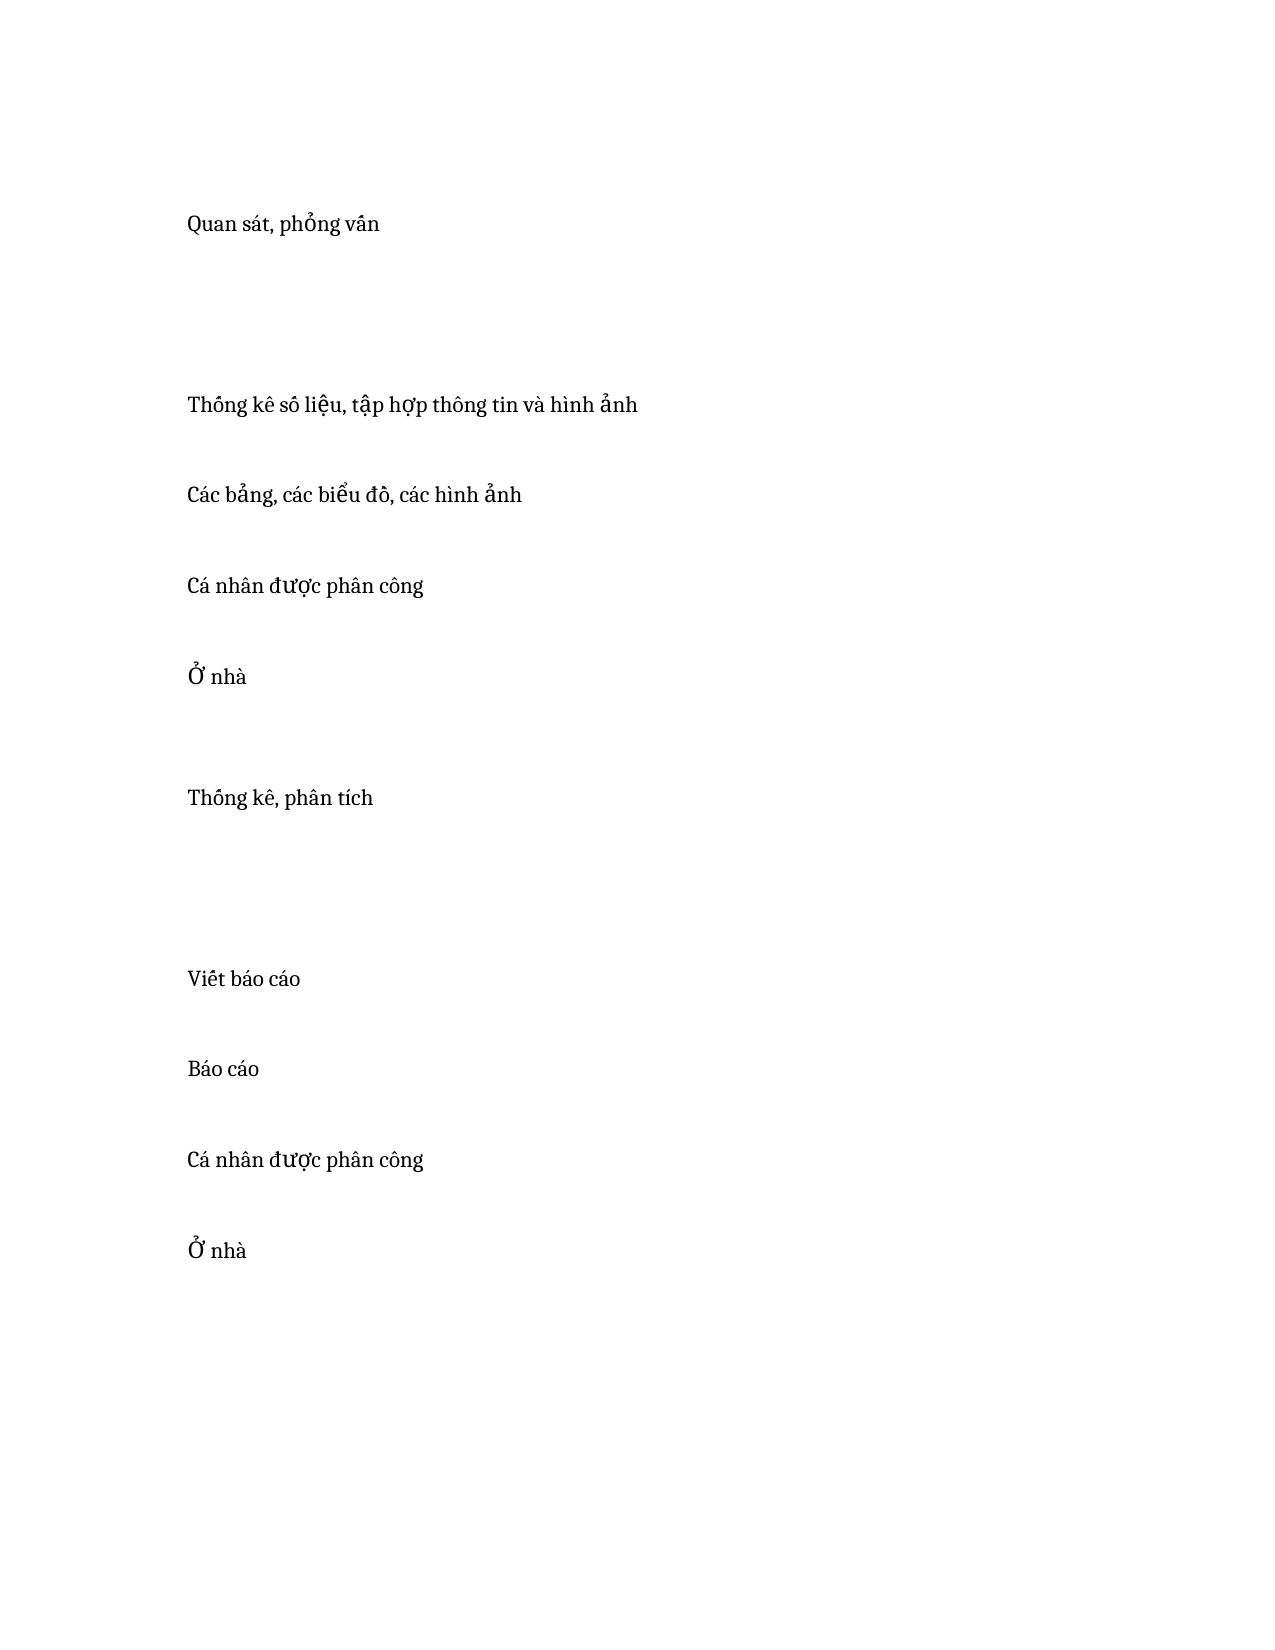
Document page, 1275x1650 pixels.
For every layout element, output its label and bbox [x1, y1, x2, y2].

text [187, 150, 1087, 1475]
